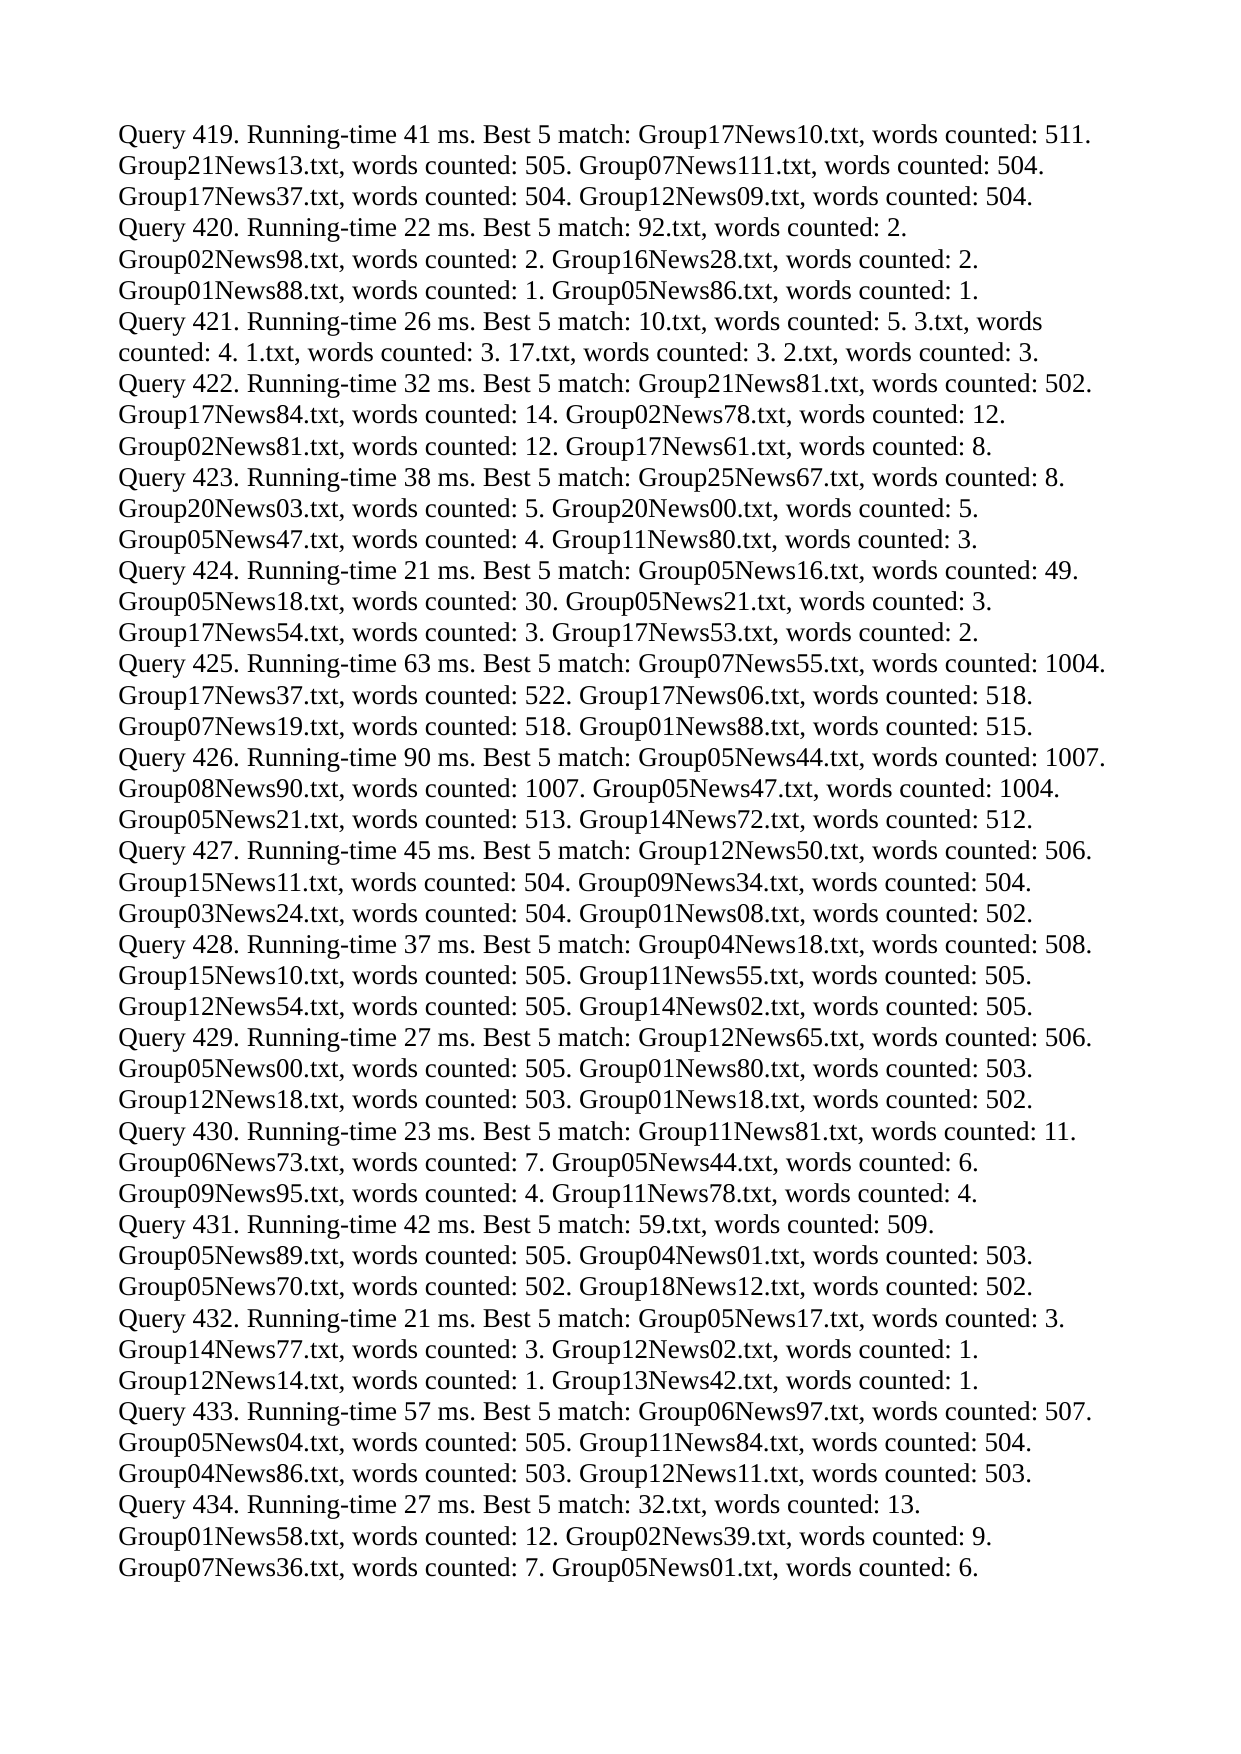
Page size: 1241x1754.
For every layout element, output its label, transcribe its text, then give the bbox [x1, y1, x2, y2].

text Query 433. Running-time 57 ms. Best 5 match: Group06News97.txt, words counted: 507. Group05News04.txt, words counted: 505. Group11News84.txt, words counted: 504. Group04News86.txt, words counted: 503. Group12News11.txt, words counted: 503. [118, 1395, 1122, 1488]
text Query 427. Running-time 45 ms. Best 5 match: Group12News50.txt, words counted: 506. Group15News11.txt, words counted: 504. Group09News34.txt, words counted: 504. Group03News24.txt, words counted: 504. Group01News08.txt, words counted: 502. [118, 834, 1122, 928]
text Query 422. Running-time 32 ms. Best 5 match: Group21News81.txt, words counted: 502. Group17News84.txt, words counted: 14. Group02News78.txt, words counted: 12. Group02News81.txt, words counted: 12. Group17News61.txt, words counted: 8. [118, 367, 1122, 461]
text Query 430. Running-time 23 ms. Best 5 match: Group11News81.txt, words counted: 11. Group06News73.txt, words counted: 7. Group05News44.txt, words counted: 6. Group09News95.txt, words counted: 4. Group11News78.txt, words counted: 4. [118, 1115, 1122, 1208]
text Query 432. Running-time 21 ms. Best 5 match: Group05News17.txt, words counted: 3. Group14News77.txt, words counted: 3. Group12News02.txt, words counted: 1. Group12News14.txt, words counted: 1. Group13News42.txt, words counted: 1. [118, 1302, 1122, 1395]
text Query 428. Running-time 37 ms. Best 5 match: Group04News18.txt, words counted: 508. Group15News10.txt, words counted: 505. Group11News55.txt, words counted: 505. Group12News54.txt, words counted: 505. Group14News02.txt, words counted: 505. [118, 928, 1122, 1021]
text Query 426. Running-time 90 ms. Best 5 match: Group05News44.txt, words counted: 1007. Group08News90.txt, words counted: 1007. Group05News47.txt, words counted: 1004. Group05News21.txt, words counted: 513. Group14News72.txt, words counted: 512. [118, 741, 1122, 834]
text Query 420. Running-time 22 ms. Best 5 match: 92.txt, words counted: 2. Group02News98.txt, words counted: 2. Group16News28.txt, words counted: 2. Group01News88.txt, words counted: 1. Group05News86.txt, words counted: 1. [118, 212, 1122, 305]
text Query 425. Running-time 63 ms. Best 5 match: Group07News55.txt, words counted: 1004. Group17News37.txt, words counted: 522. Group17News06.txt, words counted: 518. Group07News19.txt, words counted: 518. Group01News88.txt, words counted: 515. [118, 648, 1122, 741]
text Query 423. Running-time 38 ms. Best 5 match: Group25News67.txt, words counted: 8. Group20News03.txt, words counted: 5. Group20News00.txt, words counted: 5. Group05News47.txt, words counted: 4. Group11News80.txt, words counted: 3. [118, 461, 1122, 554]
text Query 429. Running-time 27 ms. Best 5 match: Group12News65.txt, words counted: 506. Group05News00.txt, words counted: 505. Group01News80.txt, words counted: 503. Group12News18.txt, words counted: 503. Group01News18.txt, words counted: 502. [118, 1021, 1122, 1115]
text Query 421. Running-time 26 ms. Best 5 match: 10.txt, words counted: 5. 3.txt, words counted: 4. 1.txt, words counted: 3. 17.txt, words counted: 3. 2.txt, words counted: 3. [118, 305, 1122, 367]
text Query 431. Running-time 42 ms. Best 5 match: 59.txt, words counted: 509. Group05News89.txt, words counted: 505. Group04News01.txt, words counted: 503. Group05News70.txt, words counted: 502. Group18News12.txt, words counted: 502. [118, 1208, 1122, 1302]
text Query 424. Running-time 21 ms. Best 5 match: Group05News16.txt, words counted: 49. Group05News18.txt, words counted: 30. Group05News21.txt, words counted: 3. Group17News54.txt, words counted: 3. Group17News53.txt, words counted: 2. [118, 554, 1122, 648]
text Query 419. Running-time 41 ms. Best 5 match: Group17News10.txt, words counted: 511. Group21News13.txt, words counted: 505. Group07News111.txt, words counted: 504. Group17News37.txt, words counted: 504. Group12News09.txt, words counted: 504. [118, 118, 1122, 212]
text Query 434. Running-time 27 ms. Best 5 match: 32.txt, words counted: 13. Group01News58.txt, words counted: 12. Group02News39.txt, words counted: 9. Group07News36.txt, words counted: 7. Group05News01.txt, words counted: 6. [118, 1488, 1122, 1582]
